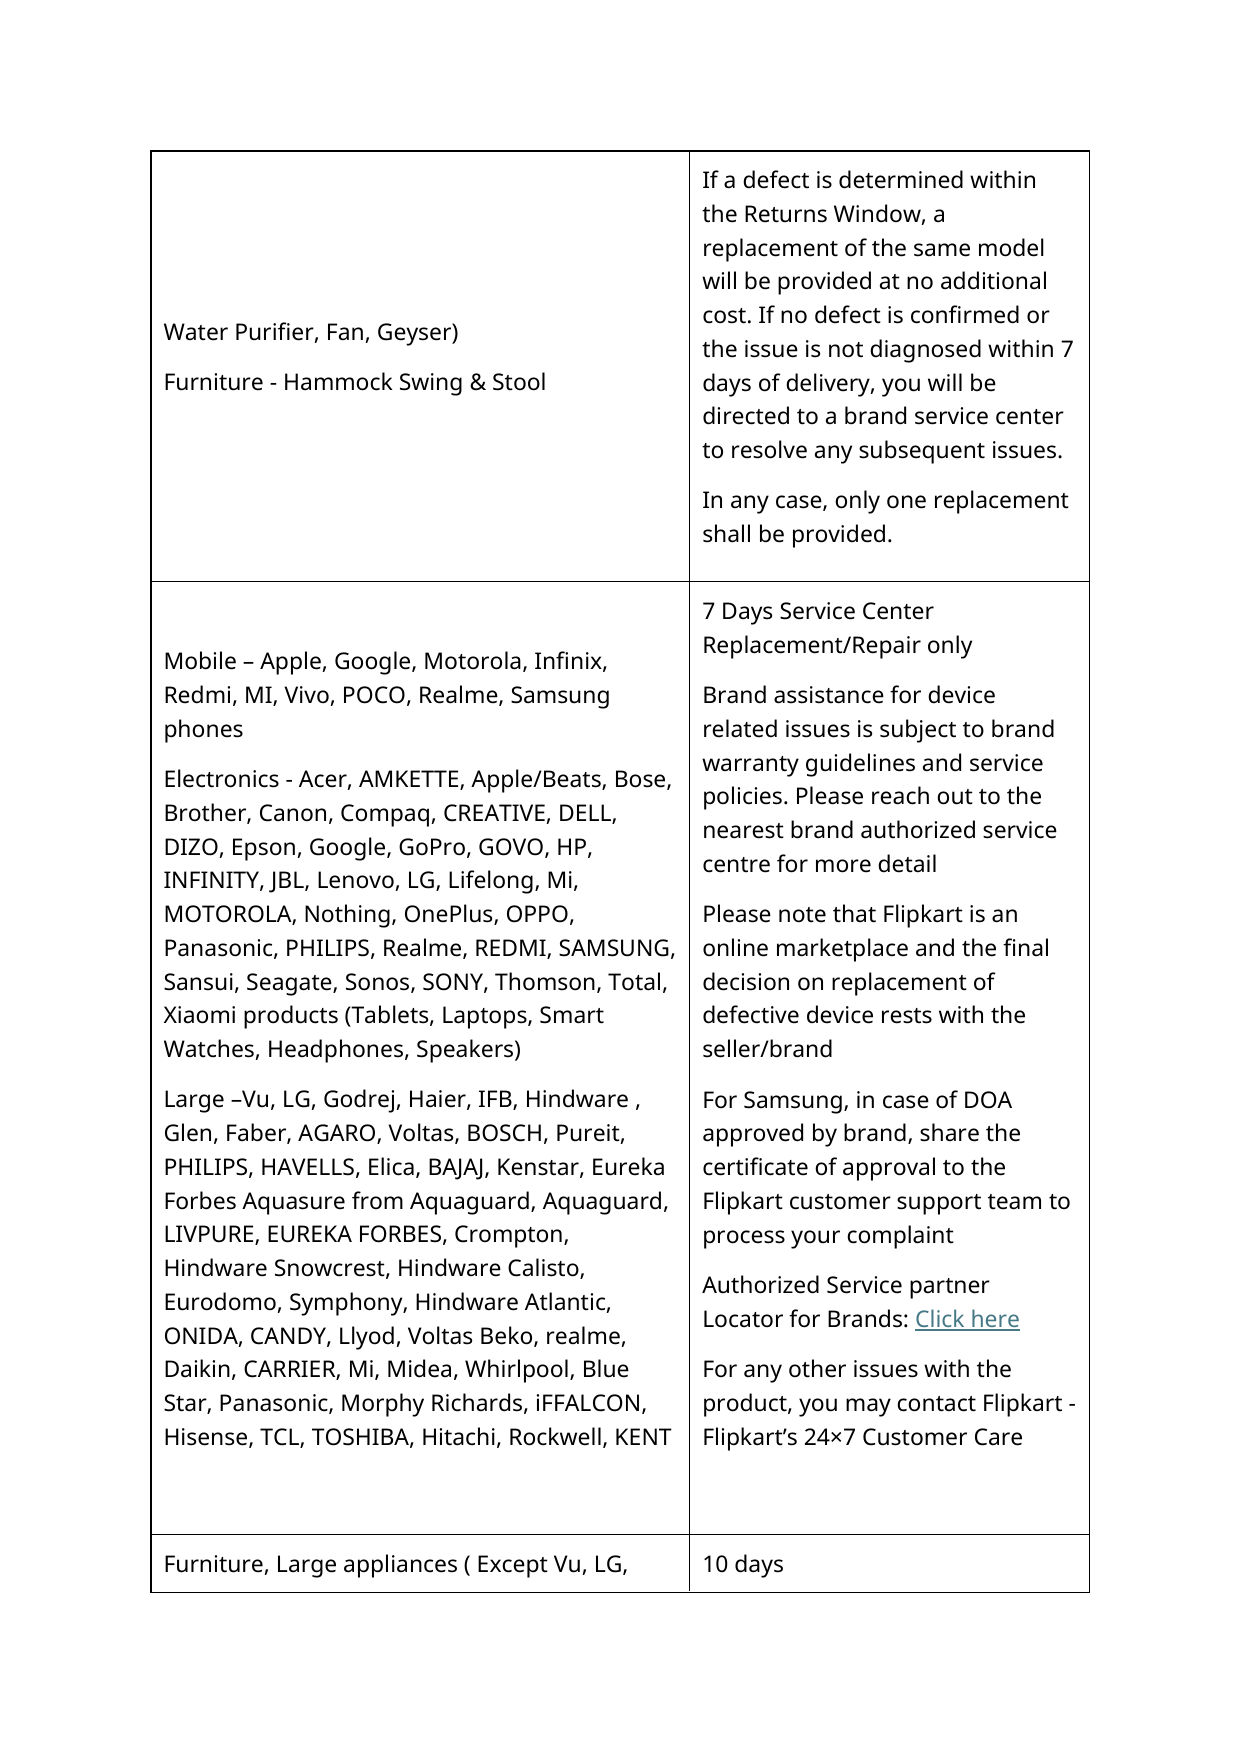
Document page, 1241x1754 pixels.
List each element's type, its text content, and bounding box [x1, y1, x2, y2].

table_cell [152, 1535, 689, 1591]
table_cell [690, 152, 1089, 581]
table_cell 7 Days Service Center Replacement/Repair only Brand assistance for device related issues is subject to brand warranty guidelines and service policies. Please reach out to the nearest brand authorized service centre for more detail Please note that Flipkart is an online marketplace and the final decision on replacement of defective device rests with the seller/brand For Samsung, in case of DOA approved by brand, share the certificate of approval to the Flipkart customer support team to process your complaint Authorized Service partner Locator for Brands: Click here For any other issues with the product, you may contact Flipkart - Flipkart’s 24×7 Customer Care [690, 582, 1089, 1533]
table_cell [690, 1535, 1089, 1591]
table_cell Mobile – Apple, Google, Motorola, Infinix, Redmi, MI, Vivo, POCO, Realme, Samsung phones Electronics - Acer, AMKETTE, Apple/Beats, Bose, Brother, Canon, Compaq, CREATIVE, DELL, DIZO, Epson, Google, GoPro, GOVO, HP, INFINITY, JBL, Lenovo, LG, Lifelong, Mi, MOTOROLA, Nothing, OnePlus, OPPO, Panasonic, PHILIPS, Realme, REDMI, SAMSUNG, Sansui, Seagate, Sonos, SONY, Thomson, Total, Xiaomi products (Tablets, Laptops, Smart Watches, Headphones, Speakers) Large –Vu, LG, Godrej, Haier, IFB, Hindware , Glen, Faber, AGARO, Voltas, BOSCH, Pureit, PHILIPS, HAVELLS, Elica, BAJAJ, Kenstar, Eureka Forbes Aquasure from Aquaguard, Aquaguard, LIVPURE, EUREKA FORBES, Crompton, Hindware Snowcrest, Hindware Calisto, Eurodomo, Symphony, Hindware Atlantic, ONIDA, CANDY, Llyod, Voltas Beko, realme, Daikin, CARRIER, Mi, Midea, Whirlpool, Blue Star, Panasonic, Morphy Richards, iFFALCON, Hisense, TCL, TOSHIBA, Hitachi, Rockwell, KENT [152, 582, 689, 1533]
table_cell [152, 152, 689, 581]
